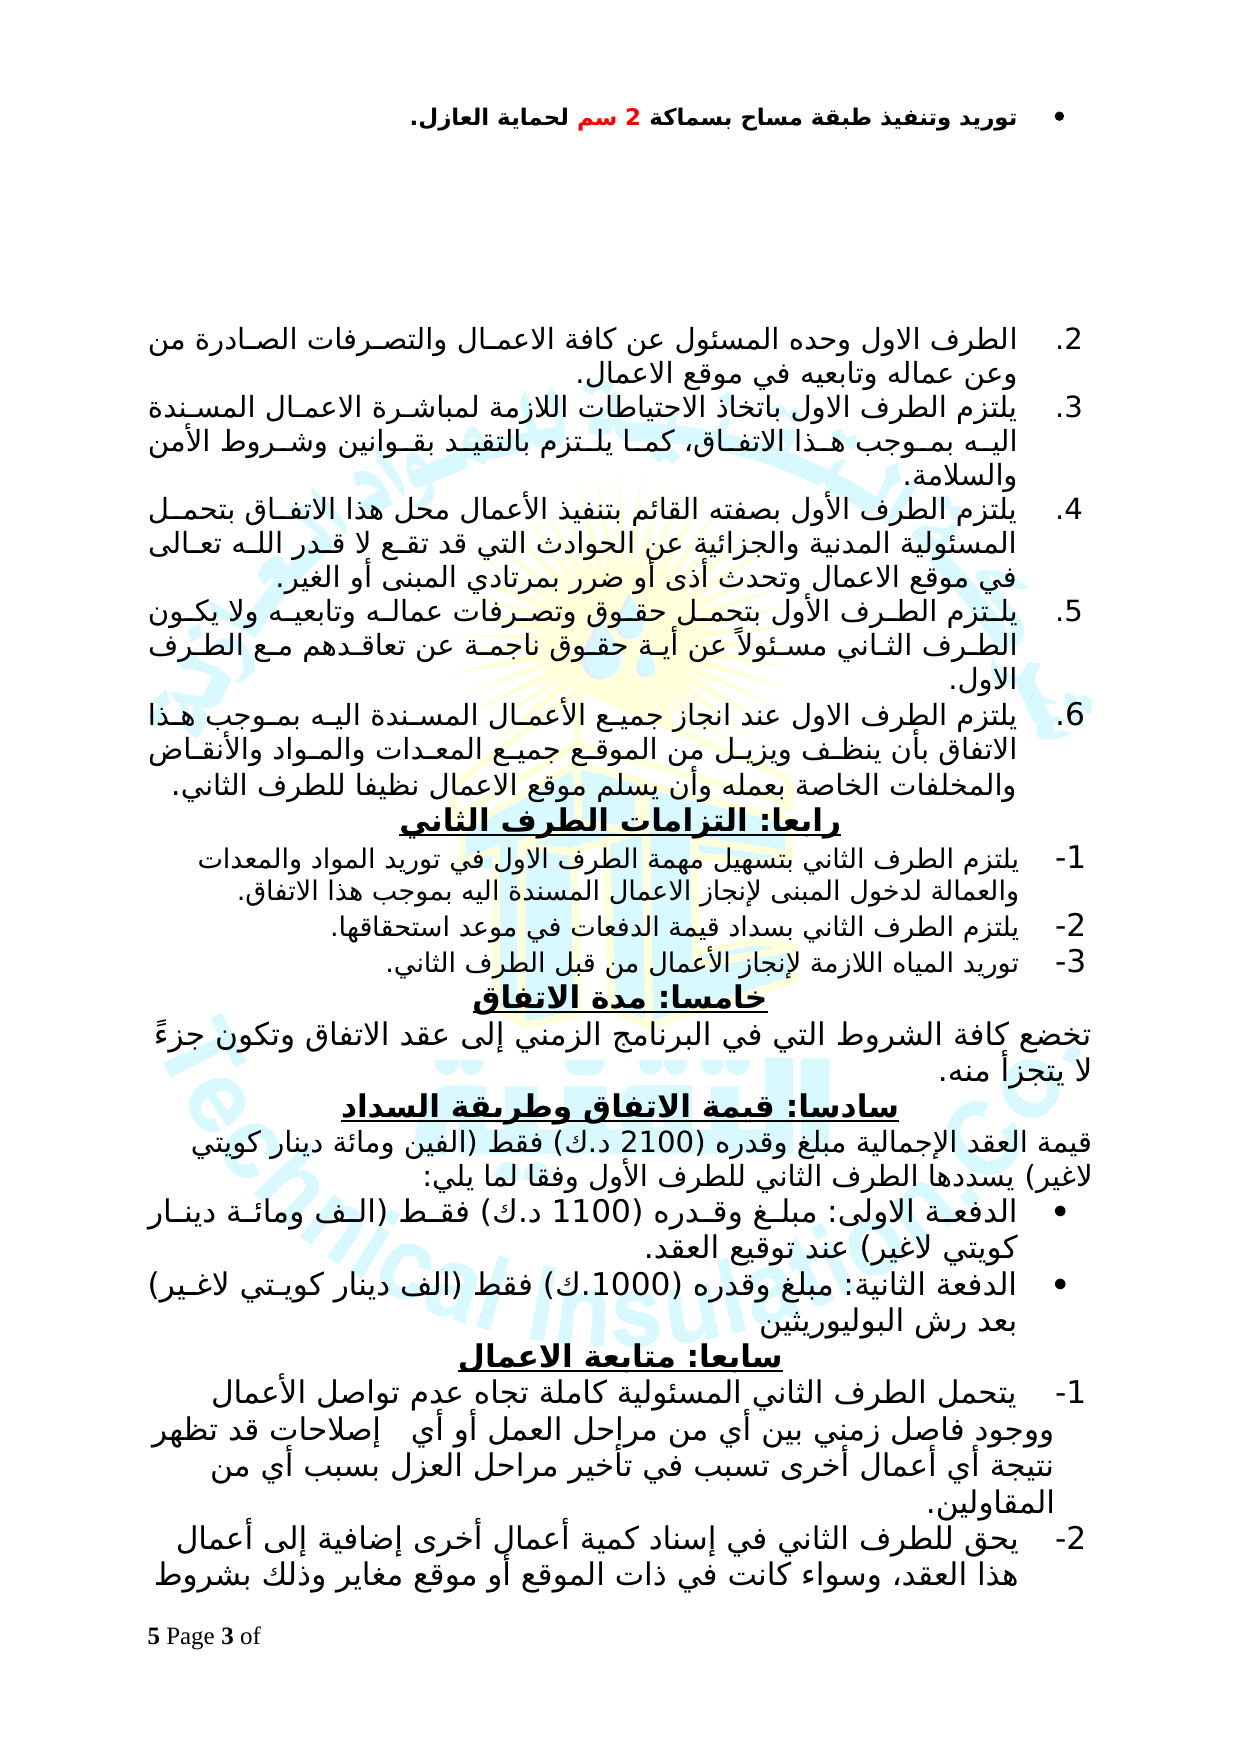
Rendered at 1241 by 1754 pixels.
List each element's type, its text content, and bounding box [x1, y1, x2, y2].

text تخضع كافة الشروط التي في البرنامج الزمني إلى عقد الاتفاق وتكون جزءً لا يتجزأ منه. [148, 1016, 1092, 1089]
list يلتزم الطرف الاول عند انجاز جميع الأعمال المسندة اليه بموجب هذا الاتفاق بأن ينظف ويزيل من الموقع جميع المعدات والمواد والأنقاض والمخلفات الخاصة بعمله وأن يسلم موقع الاعمال نظيفا للطرف الثاني. [148, 696, 1055, 803]
text سابعا: متابعة الاعمال [148, 1338, 1092, 1375]
list يلتزم الطرف الثاني بسداد قيمة الدفعات في موعد استحقاقها. [148, 907, 1055, 943]
list يلتزم الطرف الثاني بتسهيل مهمة الطرف الاول في توريد المواد والمعدات والعمالة لدخول المبنى لإنجاز الاعمال المسندة اليه بموجب هذا الاتفاق. [148, 839, 1055, 907]
list توريد المياه اللازمة لإنجاز الأعمال من قبل الطرف الثاني. [148, 943, 1055, 980]
list يلتزم الطرف الأول بتحمل حقوق وتصرفات عماله وتابعيه ولا يكون الطرف الثاني مسئولاً عن أية حقوق ناجمة عن تعاقدهم مع الطرف الاول. [148, 594, 1055, 696]
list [148, 1520, 1055, 1593]
list الدفعة الاولى: مبلغ وقدره (1100 د.ك) فقط (الف ومائة دينار كويتي لاغير) عند توقيع العقد. [148, 1193, 1055, 1266]
list يتحمل الطرف الثاني المسئولية كاملة تجاه عدم تواصل الأعمال ووجود فاصل زمني بين أي من مراحل العمل أو أي إصلاحات قد تظهر نتيجة أي أعمال أخرى تسبب في تأخير مراحل العزل بسبب أي من المقاولين. [148, 1375, 1055, 1520]
text خامسا: مدة الاتفاق [148, 980, 1092, 1016]
list يلتزم الطرف الاول باتخاذ الاحتياطات اللازمة لمباشرة الاعمال المسندة اليه بموجب هذا الاتفاق، كما يلتزم بالتقيد بقوانين وشروط الأمن والسلامة. [148, 391, 1055, 492]
list توريد وتنفيذ طبقة مساح بسماكة 2 سم لحماية العازل. [148, 104, 1055, 130]
list الدفعة الثانية: مبلغ وقدره (1000.ك) فقط (الف دينار كويتي لاغير) بعد رش البوليوريثين [148, 1266, 1055, 1338]
list الطرف الاول وحده المسئول عن كافة الاعمال والتصرفات الصادرة من وعن عماله وتابعيه في موقع الاعمال. [148, 323, 1055, 391]
text سادسا: قيمة الاتفاق وطريقة السداد [148, 1089, 1092, 1125]
text رابعا: التزامات الطرف الثاني [148, 803, 1092, 839]
text قيمة العقد الإجمالية مبلغ وقدره (2100 د.ك) فقط (الفين ومائة دينار كويتي لاغير) يسددها الطرف الثاني للطرف الأول وفقا لما يلي: [148, 1125, 1092, 1193]
list يلتزم الطرف الأول بصفته القائم بتنفيذ الأعمال محل هذا الاتفاق بتحمل المسئولية المدنية والجزائية عن الحوادث التي قد تقع لا قدر الله تعالى في موقع الاعمال وتحدث أذى أو ضرر بمرتادي المبنى أو الغير. [148, 492, 1055, 594]
